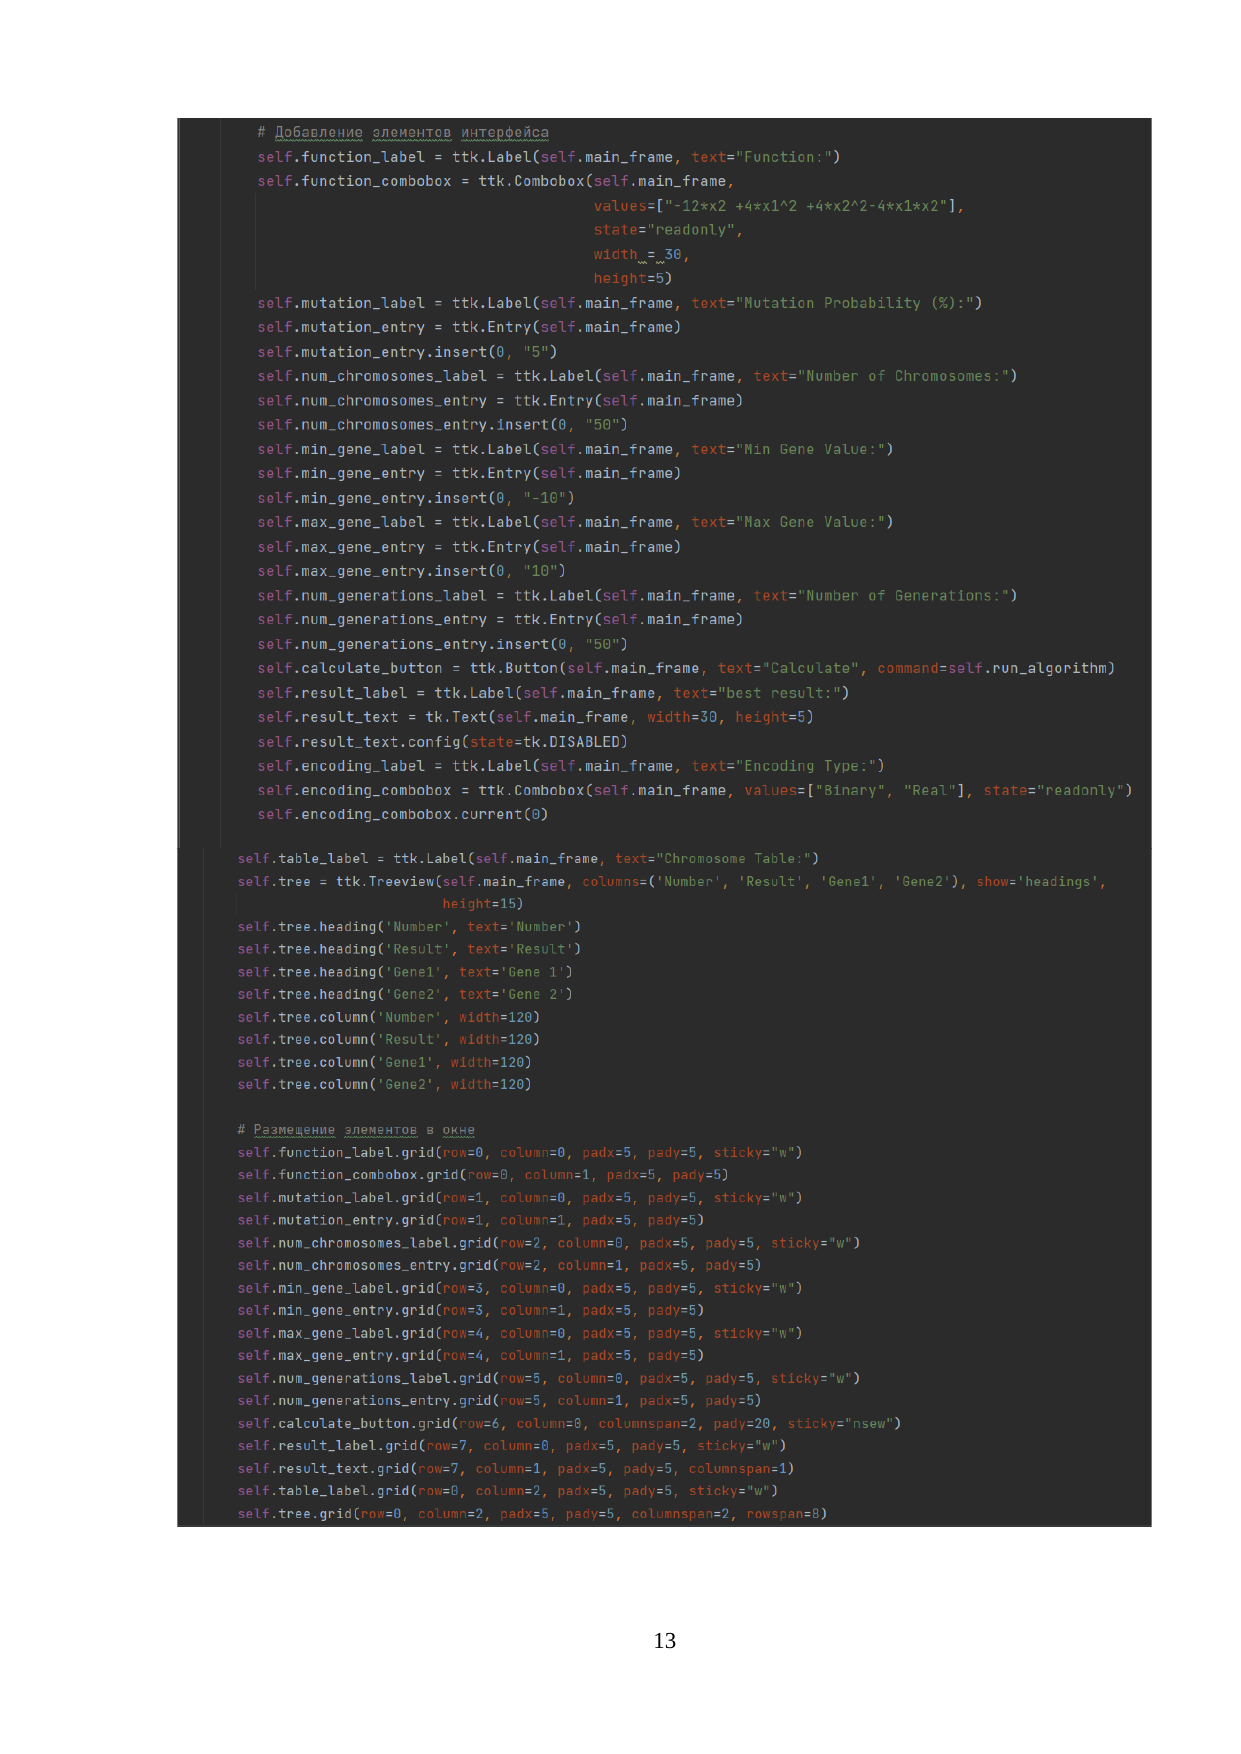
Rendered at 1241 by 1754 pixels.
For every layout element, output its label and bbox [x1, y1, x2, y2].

picture [177, 118, 1152, 1527]
